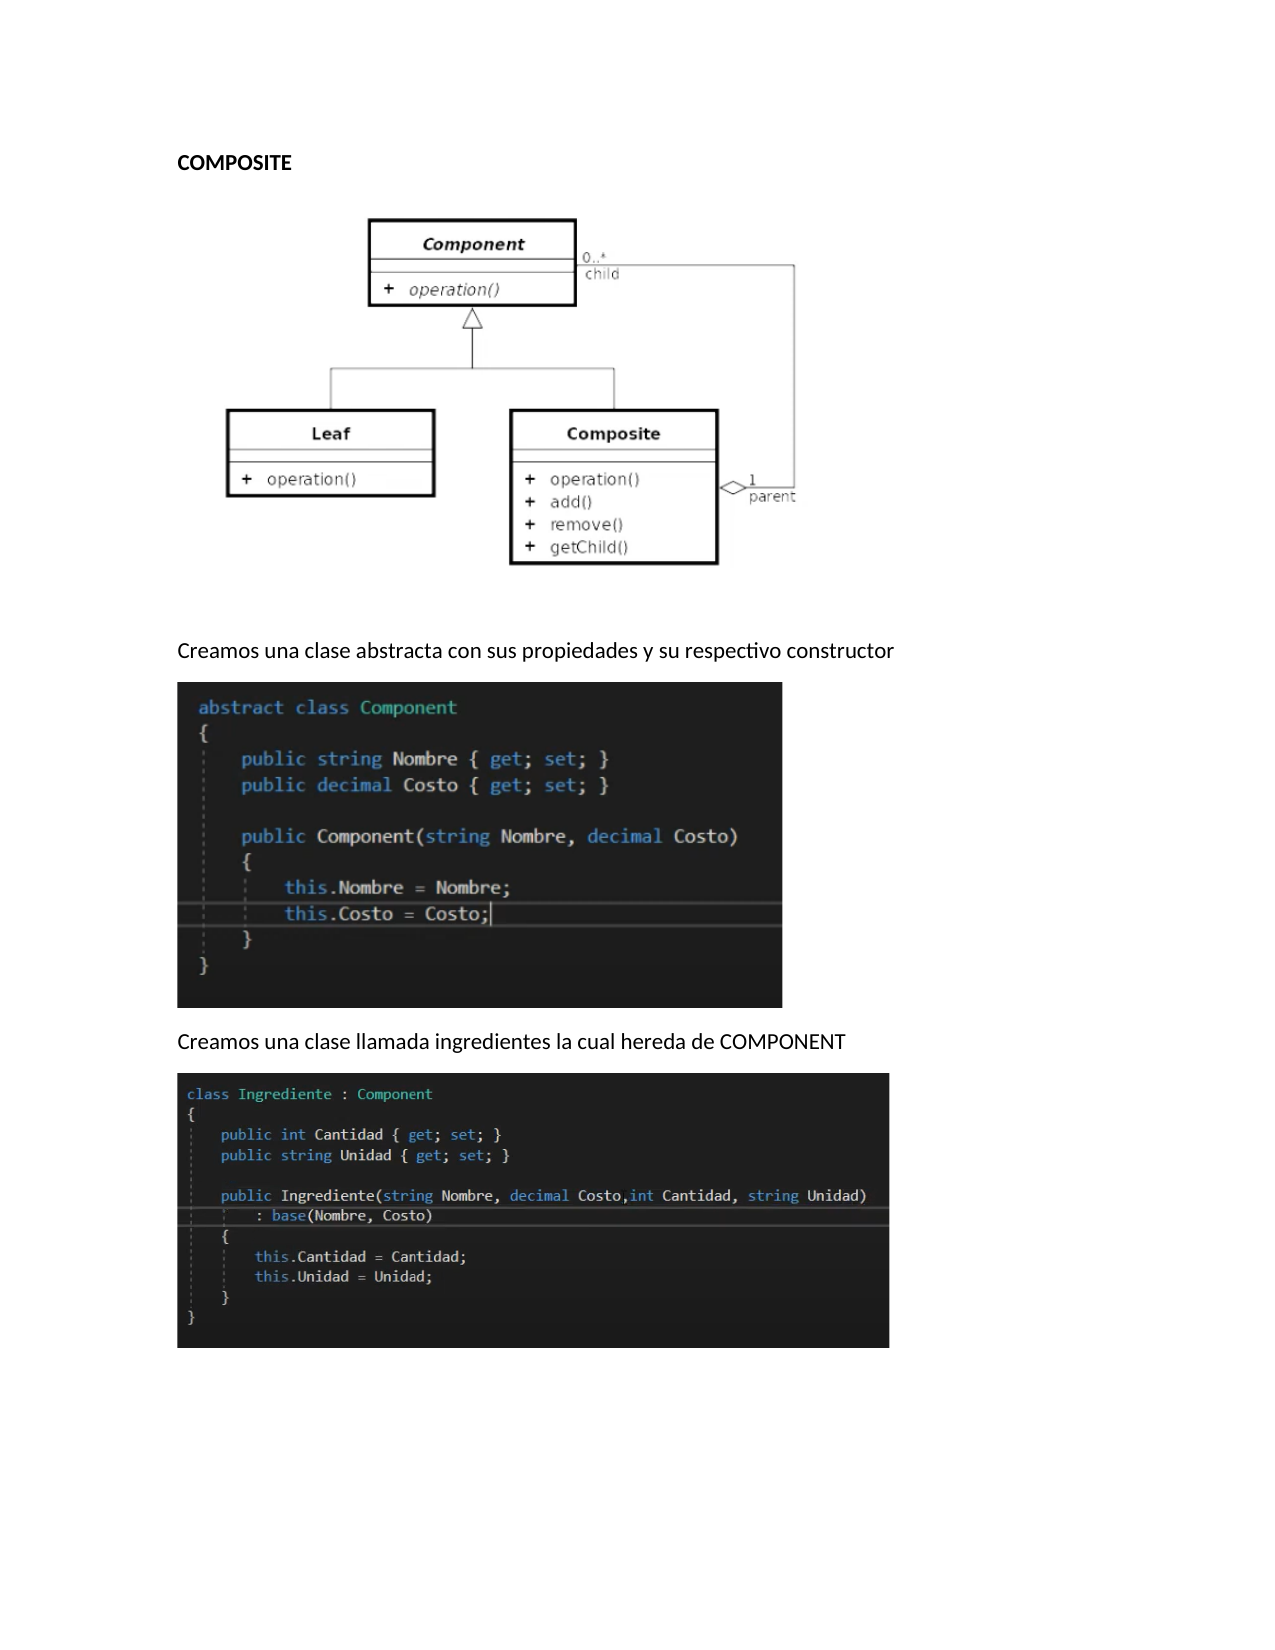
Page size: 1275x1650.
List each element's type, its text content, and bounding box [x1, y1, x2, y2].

text COMPOSITE [177, 148, 1098, 176]
picture [177, 682, 783, 1008]
picture [177, 1073, 890, 1348]
text Creamos una clase abstracta con sus propiedades y su respectivo constructor [177, 636, 1098, 664]
picture [177, 194, 840, 617]
text Creamos una clase llamada ingredientes la cual hereda de COMPONENT [177, 1027, 1098, 1055]
